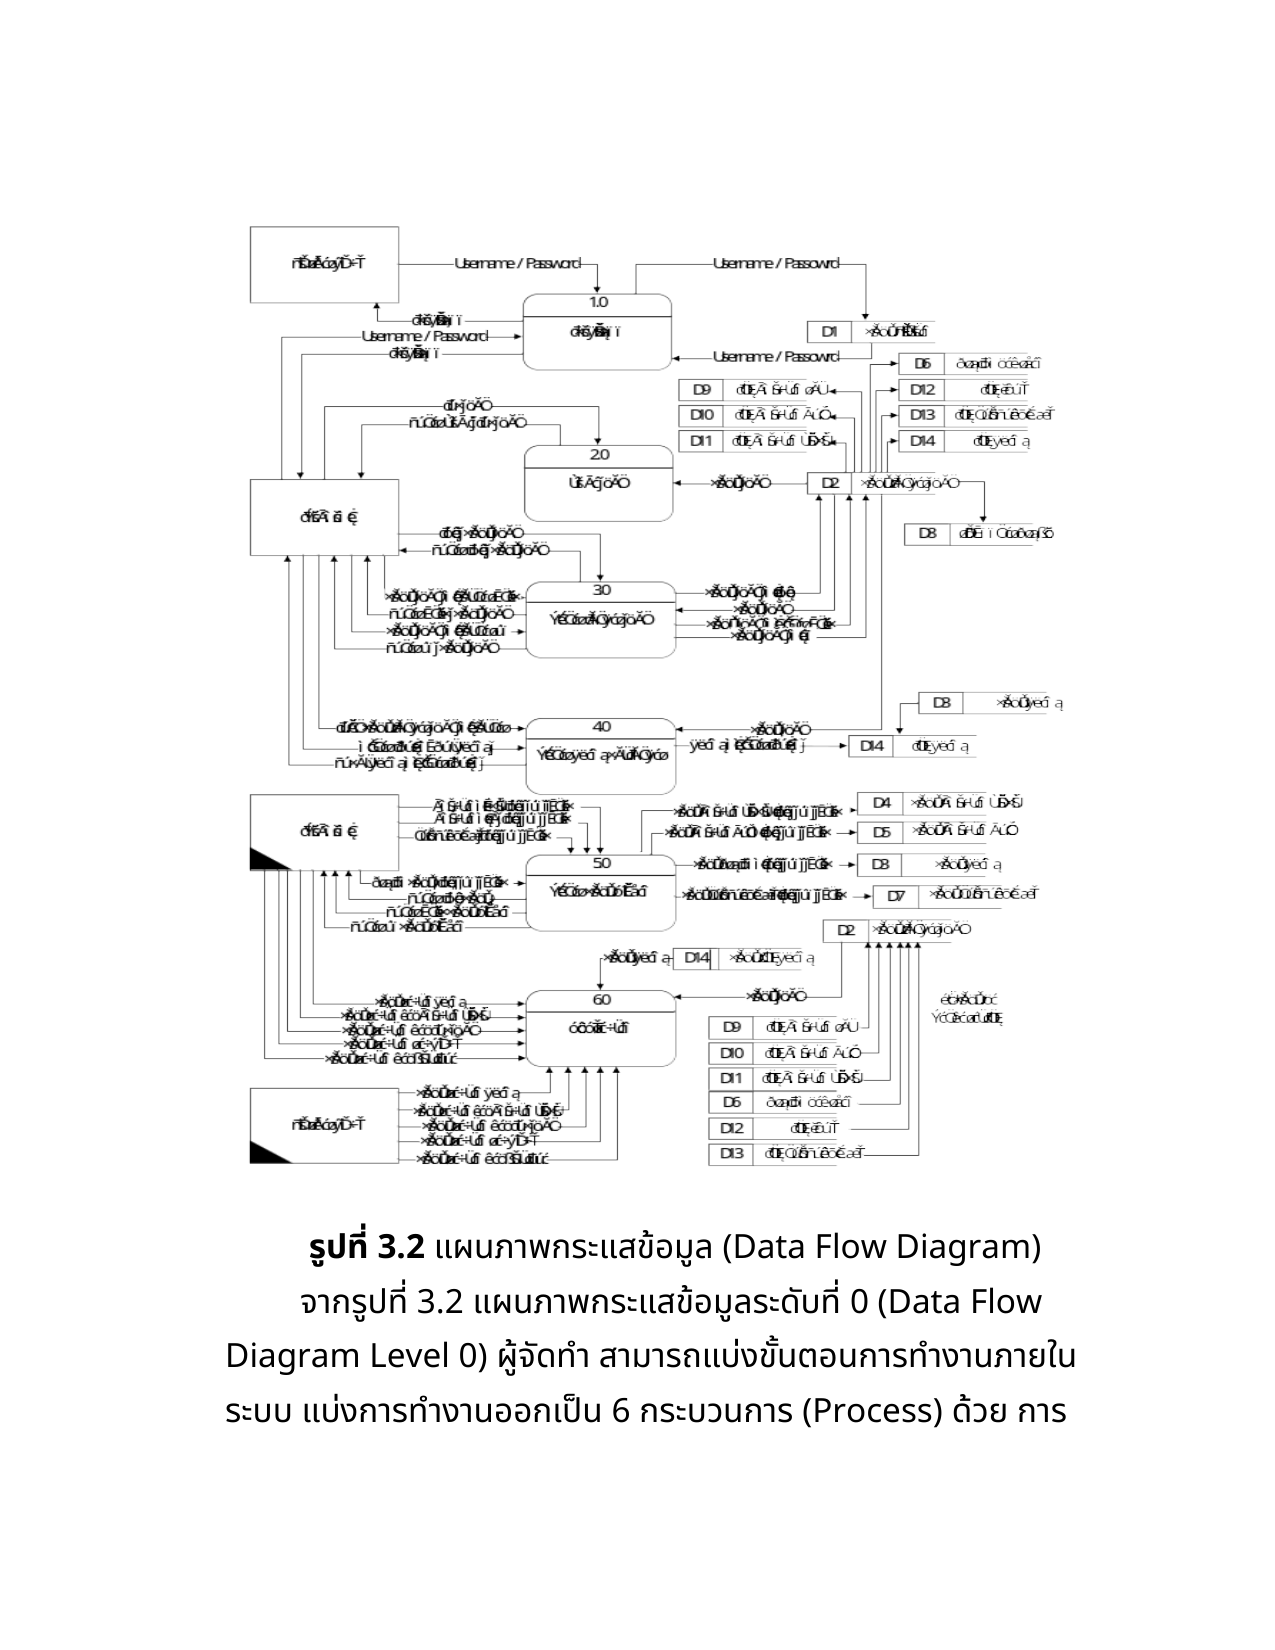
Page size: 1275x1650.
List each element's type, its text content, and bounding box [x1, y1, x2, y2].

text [225, 1277, 1125, 1437]
text รูปที่ 3.2 แผนภาพกระแสข้อมูล (Data Flow Diagram) [225, 1223, 1125, 1273]
